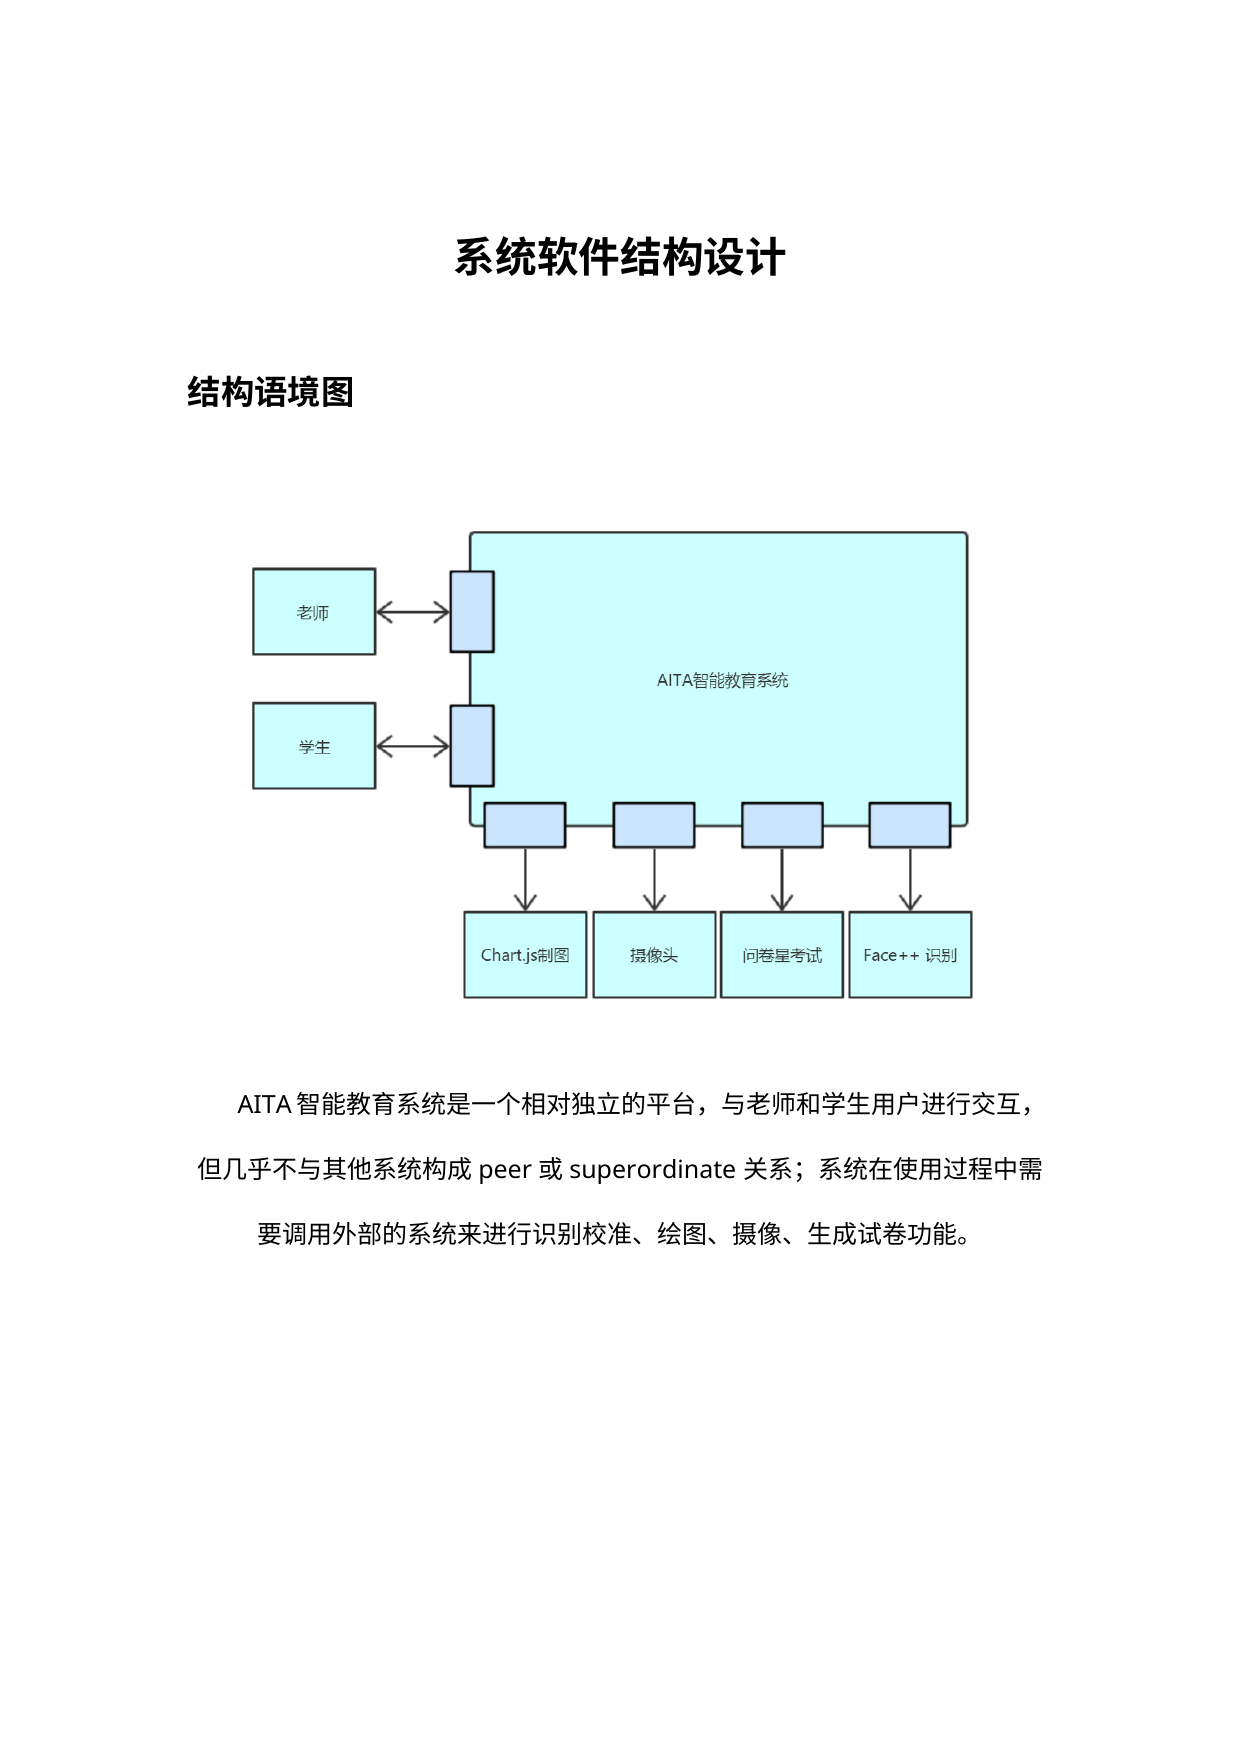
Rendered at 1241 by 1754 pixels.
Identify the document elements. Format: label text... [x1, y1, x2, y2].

picture [192, 484, 1048, 1050]
text AITA智能教育系统是一个相对独立的平台，与老师和学生用户进行交互，但几乎不与其他系统构成 peer 或 superordinate 关系；系统在使用过程中需要调用外部的系统来进行识别校准、绘图、摄像、生成试卷功能。 [187, 1070, 1053, 1265]
subtitle 结构语境图 [187, 358, 1053, 423]
subtitle 系统软件结构设计 [187, 222, 1053, 287]
